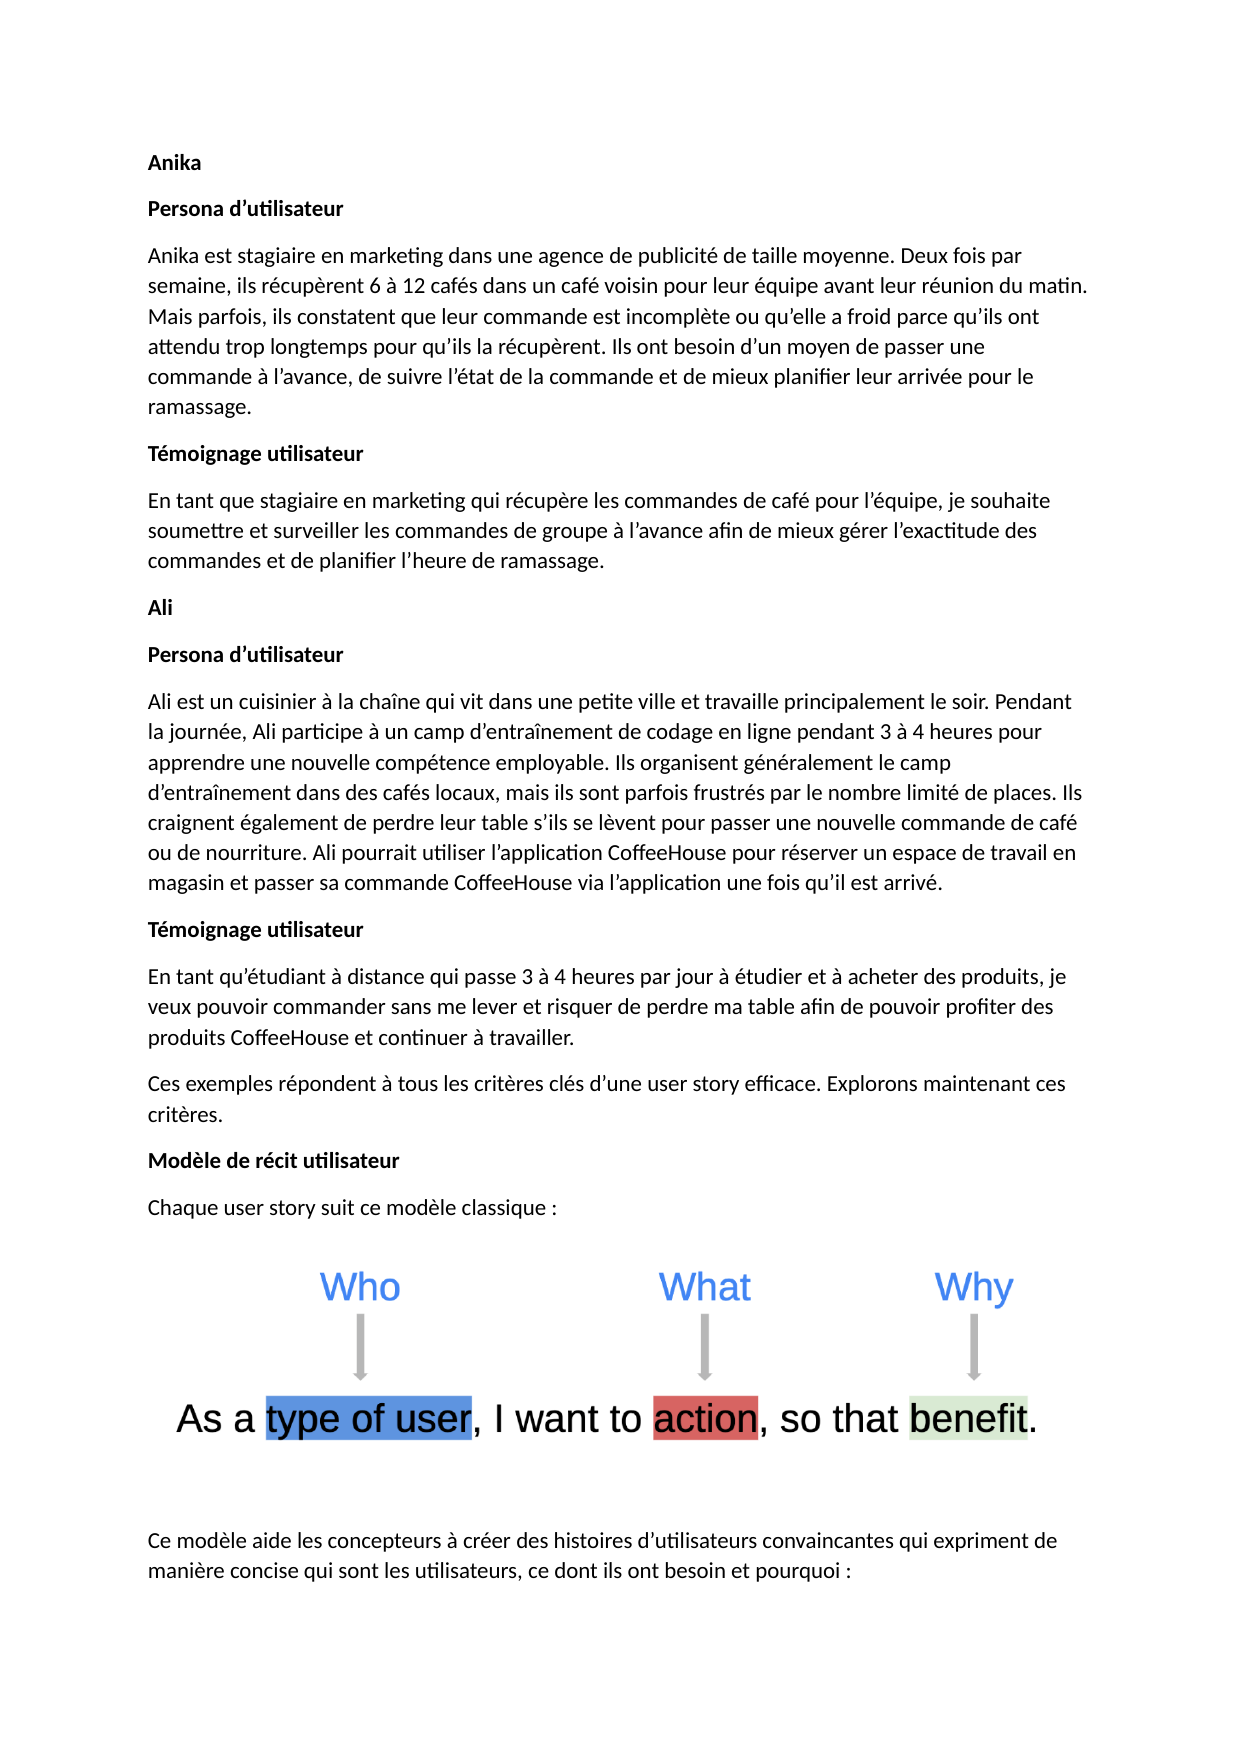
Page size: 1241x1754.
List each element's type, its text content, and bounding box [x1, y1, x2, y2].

text Ali [148, 593, 1093, 621]
text Ces exemples répondent à tous les critères clés d’une user story efficace. Explorons maintenant ces critères. [148, 1069, 1093, 1128]
text Ce modèle aide les concepteurs à créer des histoires d’utilisateurs convaincantes qui expriment de manière concise qui sont les utilisateurs, ce dont ils ont besoin et pourquoi : [148, 1526, 1093, 1585]
text Anika [148, 148, 1093, 176]
text En tant que stagiaire en marketing qui récupère les commandes de café pour l’équipe, je souhaite soumettre et surveiller les commandes de groupe à l’avance afin de mieux gérer l’exactitude des commandes et de planifier l’heure de ramassage. [148, 486, 1093, 574]
text Persona d’utilisateur [148, 194, 1093, 222]
text Anika est stagiaire en marketing dans une agence de publicité de taille moyenne. Deux fois par semaine, ils récupèrent 6 à 12 cafés dans un café voisin pour leur équipe avant leur réunion du matin. Mais parfois, ils constatent que leur commande est incomplète ou qu’elle a froid parce qu’ils ont attendu trop longtemps pour qu’ils la récupèrent. Ils ont besoin d’un moyen de passer une commande à l’avance, de suivre l’état de la commande et de mieux planifier leur arrivée pour le ramassage. [148, 241, 1093, 420]
text Chaque user story suit ce modèle classique : [148, 1193, 1093, 1221]
text Témoignage utilisateur [148, 439, 1093, 467]
text Modèle de récit utilisateur [148, 1147, 1093, 1174]
text En tant qu’étudiant à distance qui passe 3 à 4 heures par jour à étudier et à acheter des produits, je veux pouvoir commander sans me lever et risquer de perdre ma table afin de pouvoir profiter des produits CoffeeHouse et continuer à travailler. [148, 962, 1093, 1051]
text Ali est un cuisinier à la chaîne qui vit dans une petite ville et travaille principalement le soir. Pendant la journée, Ali participe à un camp d’entraînement de codage en ligne pendant 3 à 4 heures pour apprendre une nouvelle compétence employable. Ils organisent généralement le camp d’entraînement dans des cafés locaux, mais ils sont parfois frustrés par le nombre limité de places. Ils craignent également de perdre leur table s’ils se lèvent pour passer une nouvelle commande de café ou de nourriture. Ali pourrait utiliser l’application CoffeeHouse pour réserver un espace de travail en magasin et passer sa commande CoffeeHouse via l’application une fois qu’il est arrivé. [148, 687, 1093, 896]
text Témoignage utilisateur [148, 915, 1093, 943]
text Persona d’utilisateur [148, 640, 1093, 668]
picture [147, 1240, 1093, 1508]
